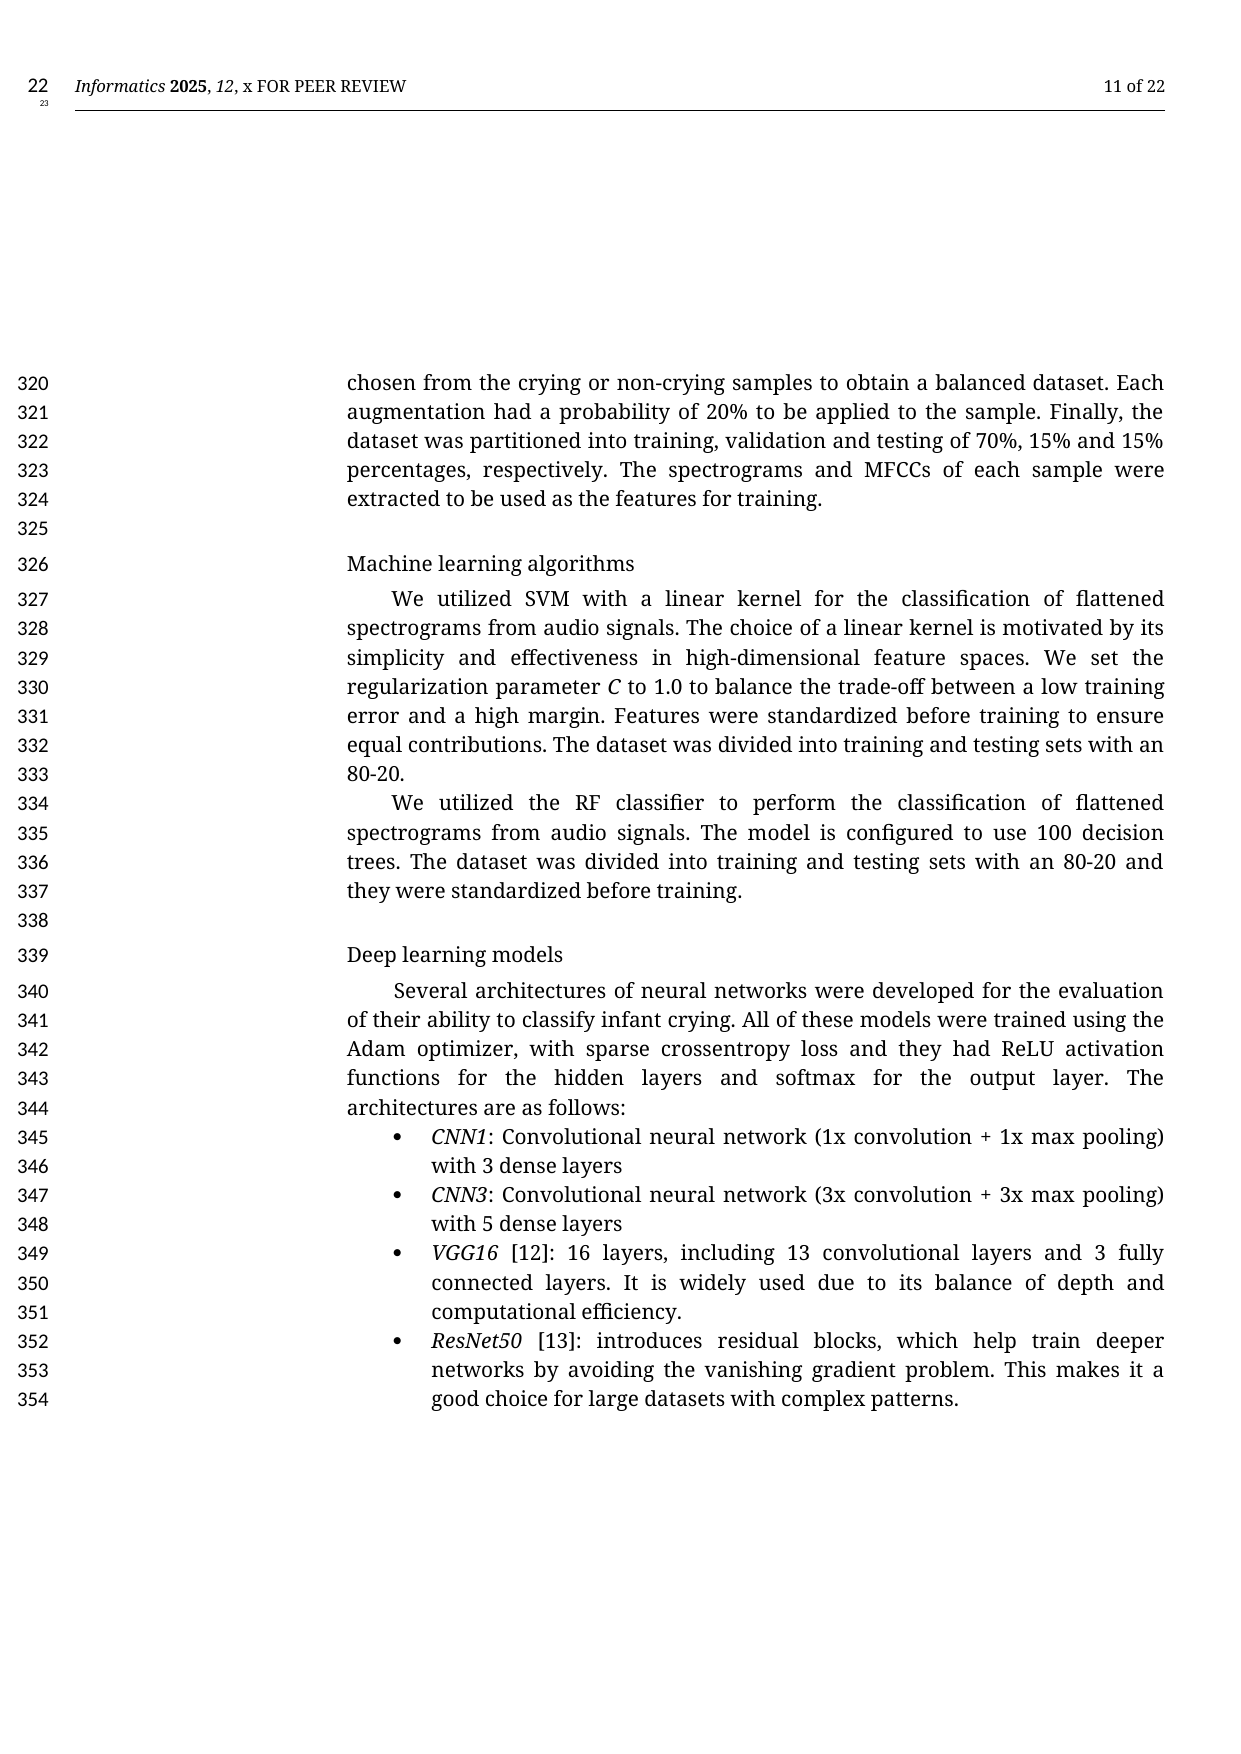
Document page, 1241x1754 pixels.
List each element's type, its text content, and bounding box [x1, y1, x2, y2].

text Several architectures of neural networks were developed for the evaluation of their ability to classify infant crying. All of these models were trained using the Adam optimizer, with sparse crossentropy loss and they had ReLU activation functions for the hidden layers and softmax for the output layer. The architectures are as follows: [347, 975, 1165, 1121]
list CNN1: Convolutional neural network (1x convolution + 1x max pooling) with 3 dense layers [394, 1121, 1165, 1179]
text We utilized the RF classifier to perform the classification of flattened spectrograms from audio signals. The model is configured to use 100 decision trees. The dataset was divided into training and testing sets with an 80-20 and they were standardized before training. [347, 788, 1165, 904]
list ResNet50 [13]: introduces residual blocks, which help train deeper networks by avoiding the vanishing gradient problem. This makes it a good choice for large datasets with complex patterns. [394, 1325, 1165, 1413]
subtitle Machine learning algorithms [347, 548, 1165, 577]
list VGG16 [12]: 16 layers, including 13 convolutional layers and 3 fully connected layers. It is widely used due to its balance of depth and computational efficiency. [394, 1238, 1165, 1325]
list CNN3: Convolutional neural network (3x convolution + 3x max pooling) with 5 dense layers [394, 1179, 1165, 1238]
subtitle Deep learning models [347, 940, 1165, 969]
text We utilized SVM with a linear kernel for the classification of flattened spectrograms from audio signals. The choice of a linear kernel is motivated by its simplicity and effectiveness in high-dimensional feature spaces. We set the regularization parameter C to 1.0 to balance the trade-off between a low training error and a high margin. Features were standardized before training to ensure equal contributions. The dataset was divided into training and testing sets with an 80-20. [347, 584, 1165, 788]
